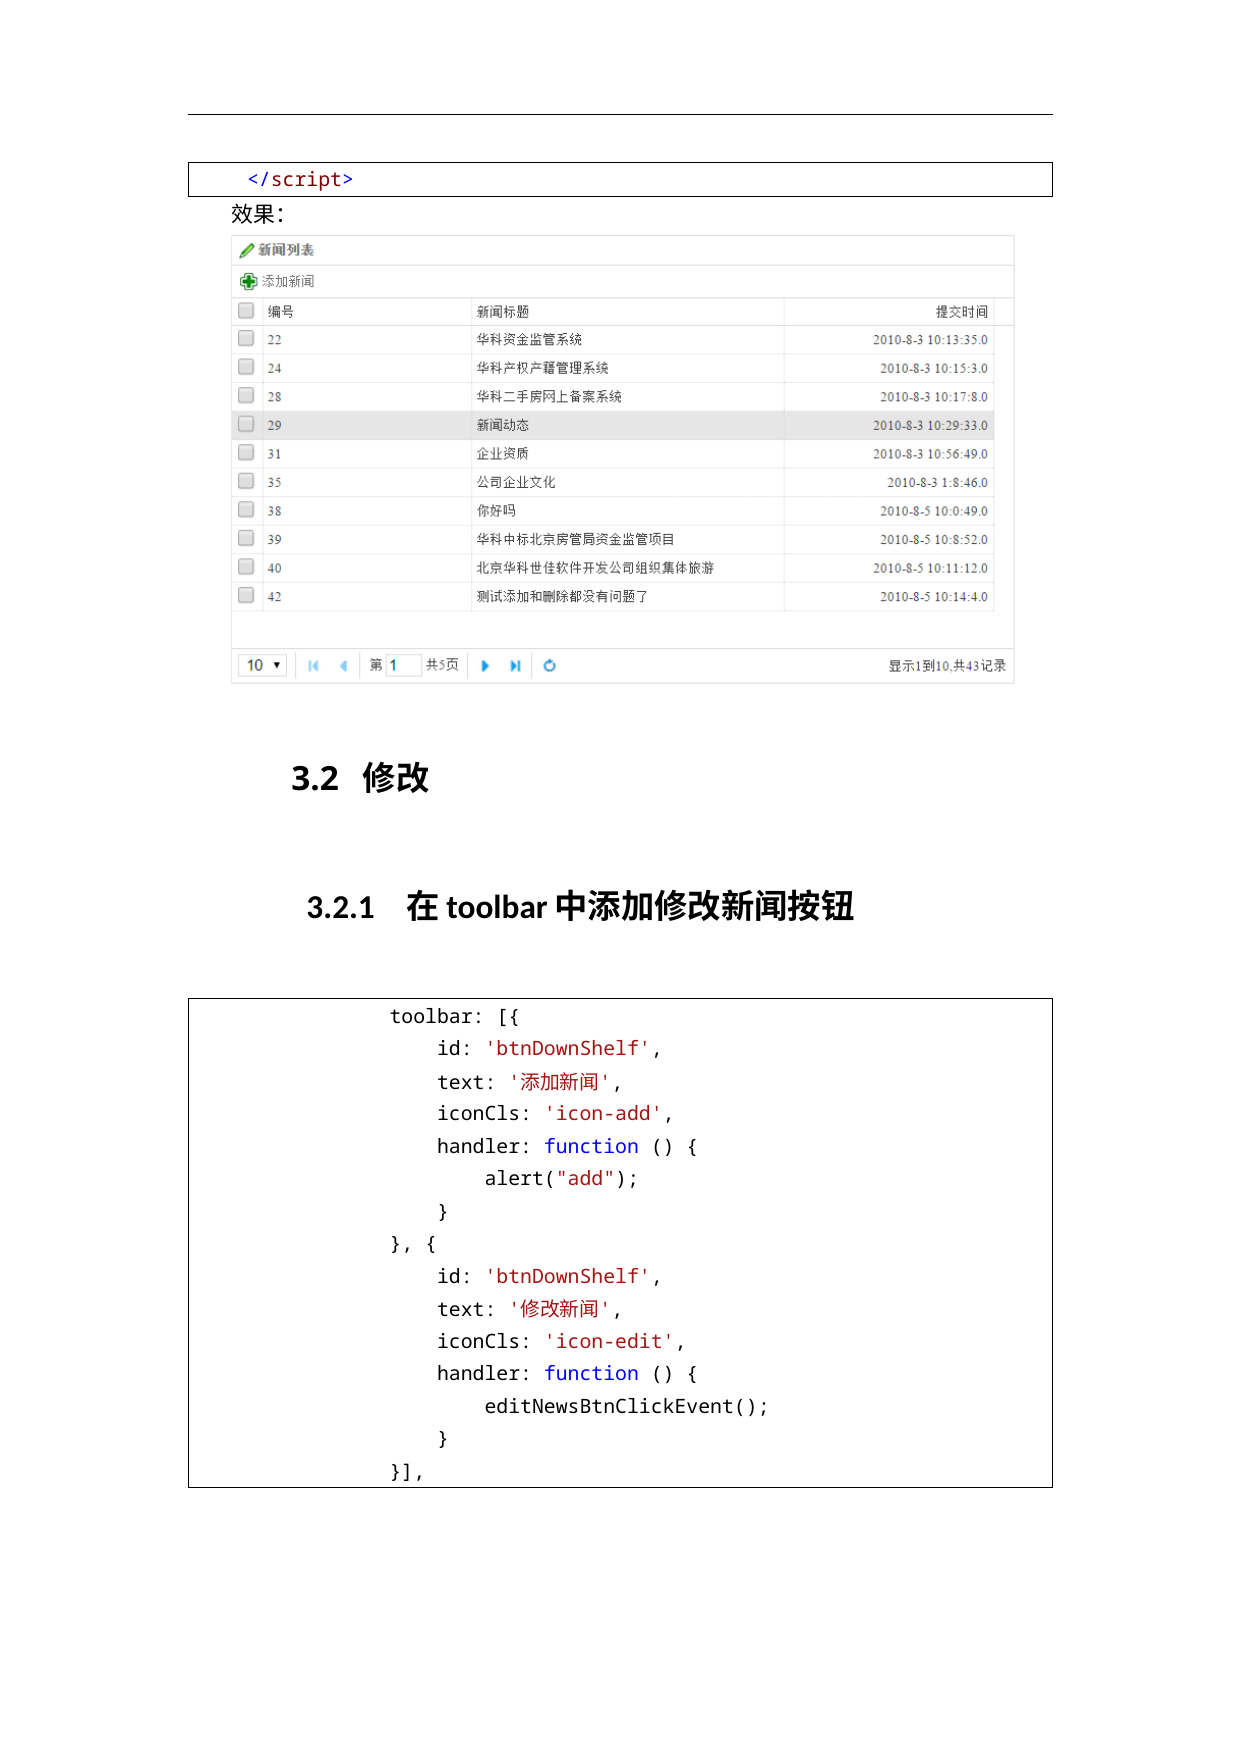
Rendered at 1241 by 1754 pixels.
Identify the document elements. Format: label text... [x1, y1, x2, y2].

subtitle 在toolbar中添加修改新闻按钮 [262, 871, 1053, 936]
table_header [189, 163, 1052, 196]
text 效果： [187, 197, 1053, 229]
table_header toolbar: [{ id: 'btnDownShelf', text: '添加新闻', iconCls: 'icon-add', handler: function () { alert("add"); } }, { id: 'btnDownShelf', text: '修改新闻', iconCls: 'icon-edit', handler: function () { editNewsBtnClickEvent(); } }], [189, 999, 1052, 1487]
subtitle 修改 [247, 744, 1053, 809]
picture [231, 229, 1034, 695]
